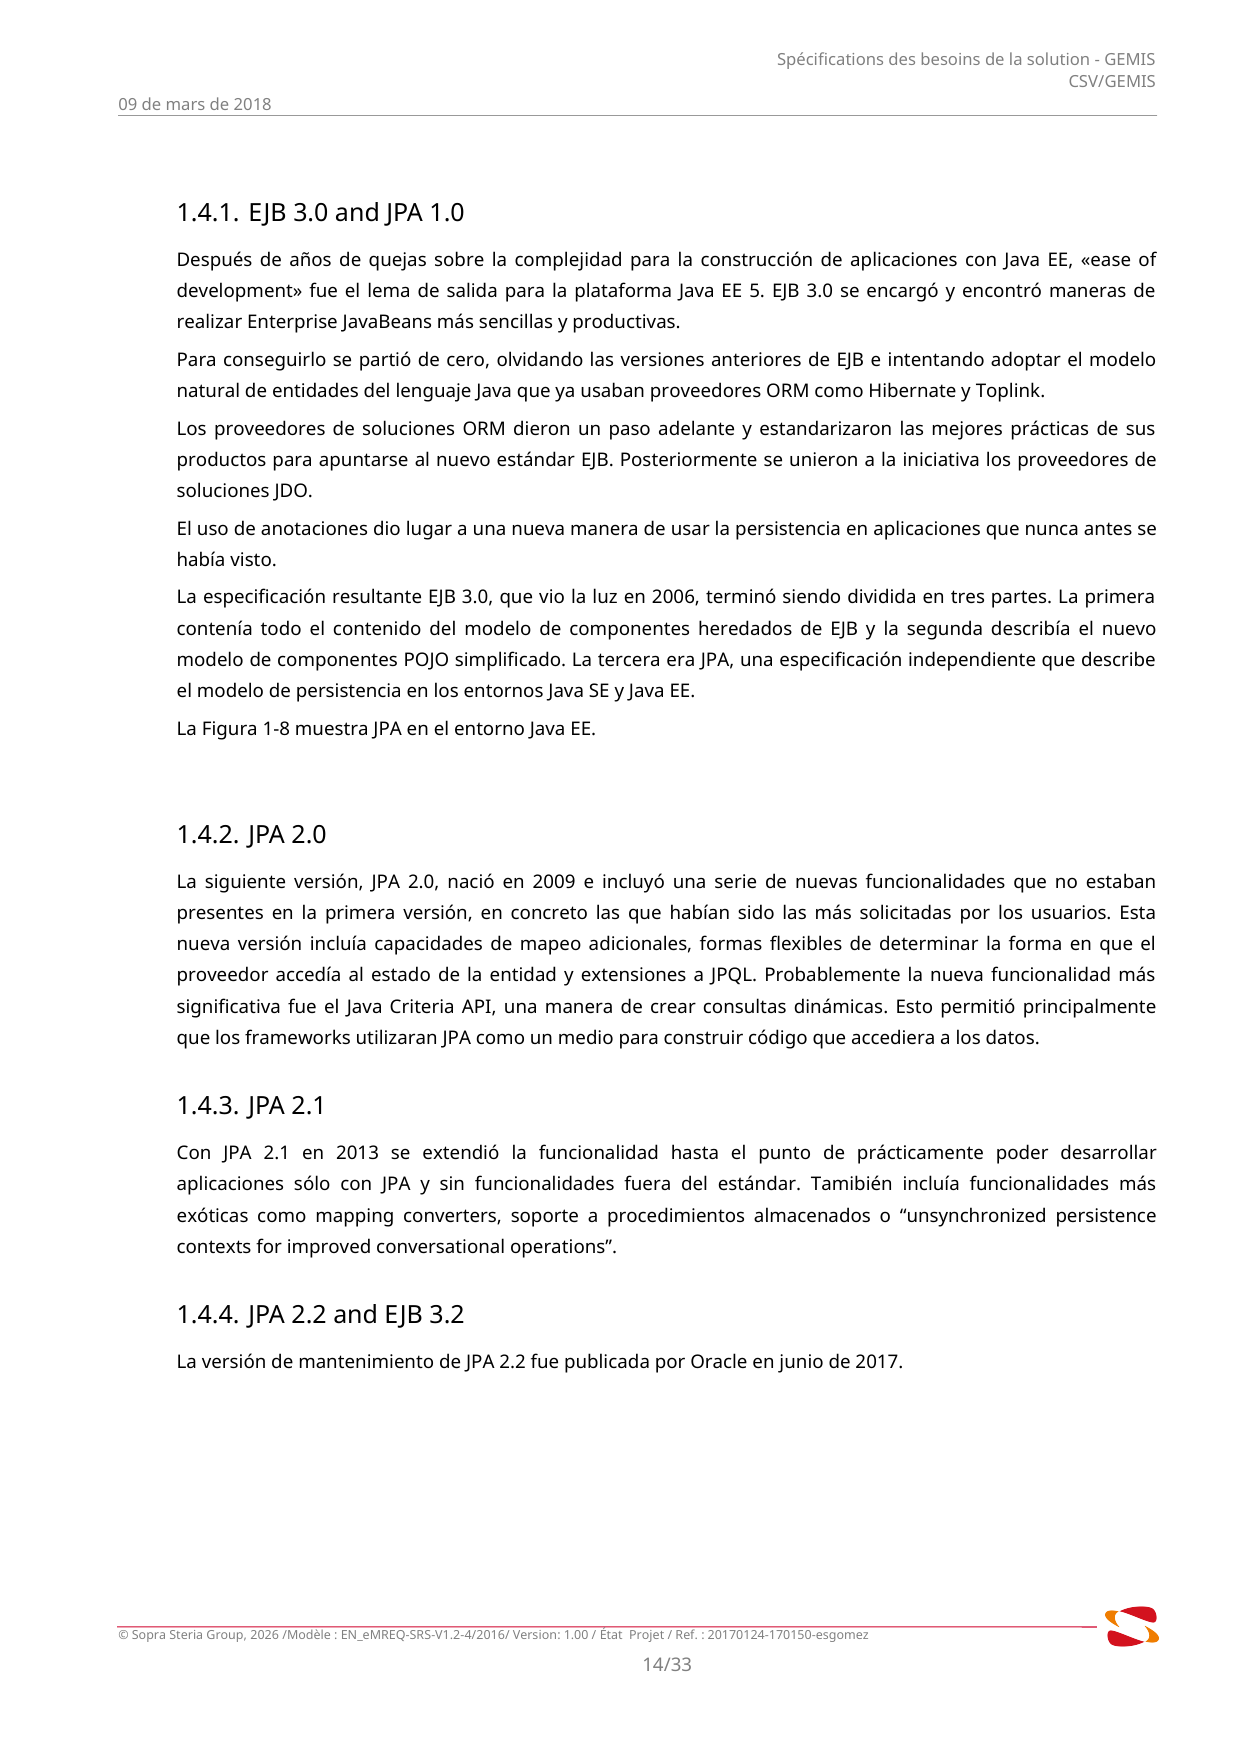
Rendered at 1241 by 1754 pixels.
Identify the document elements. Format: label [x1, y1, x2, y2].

picture [1096, 1600, 1168, 1653]
